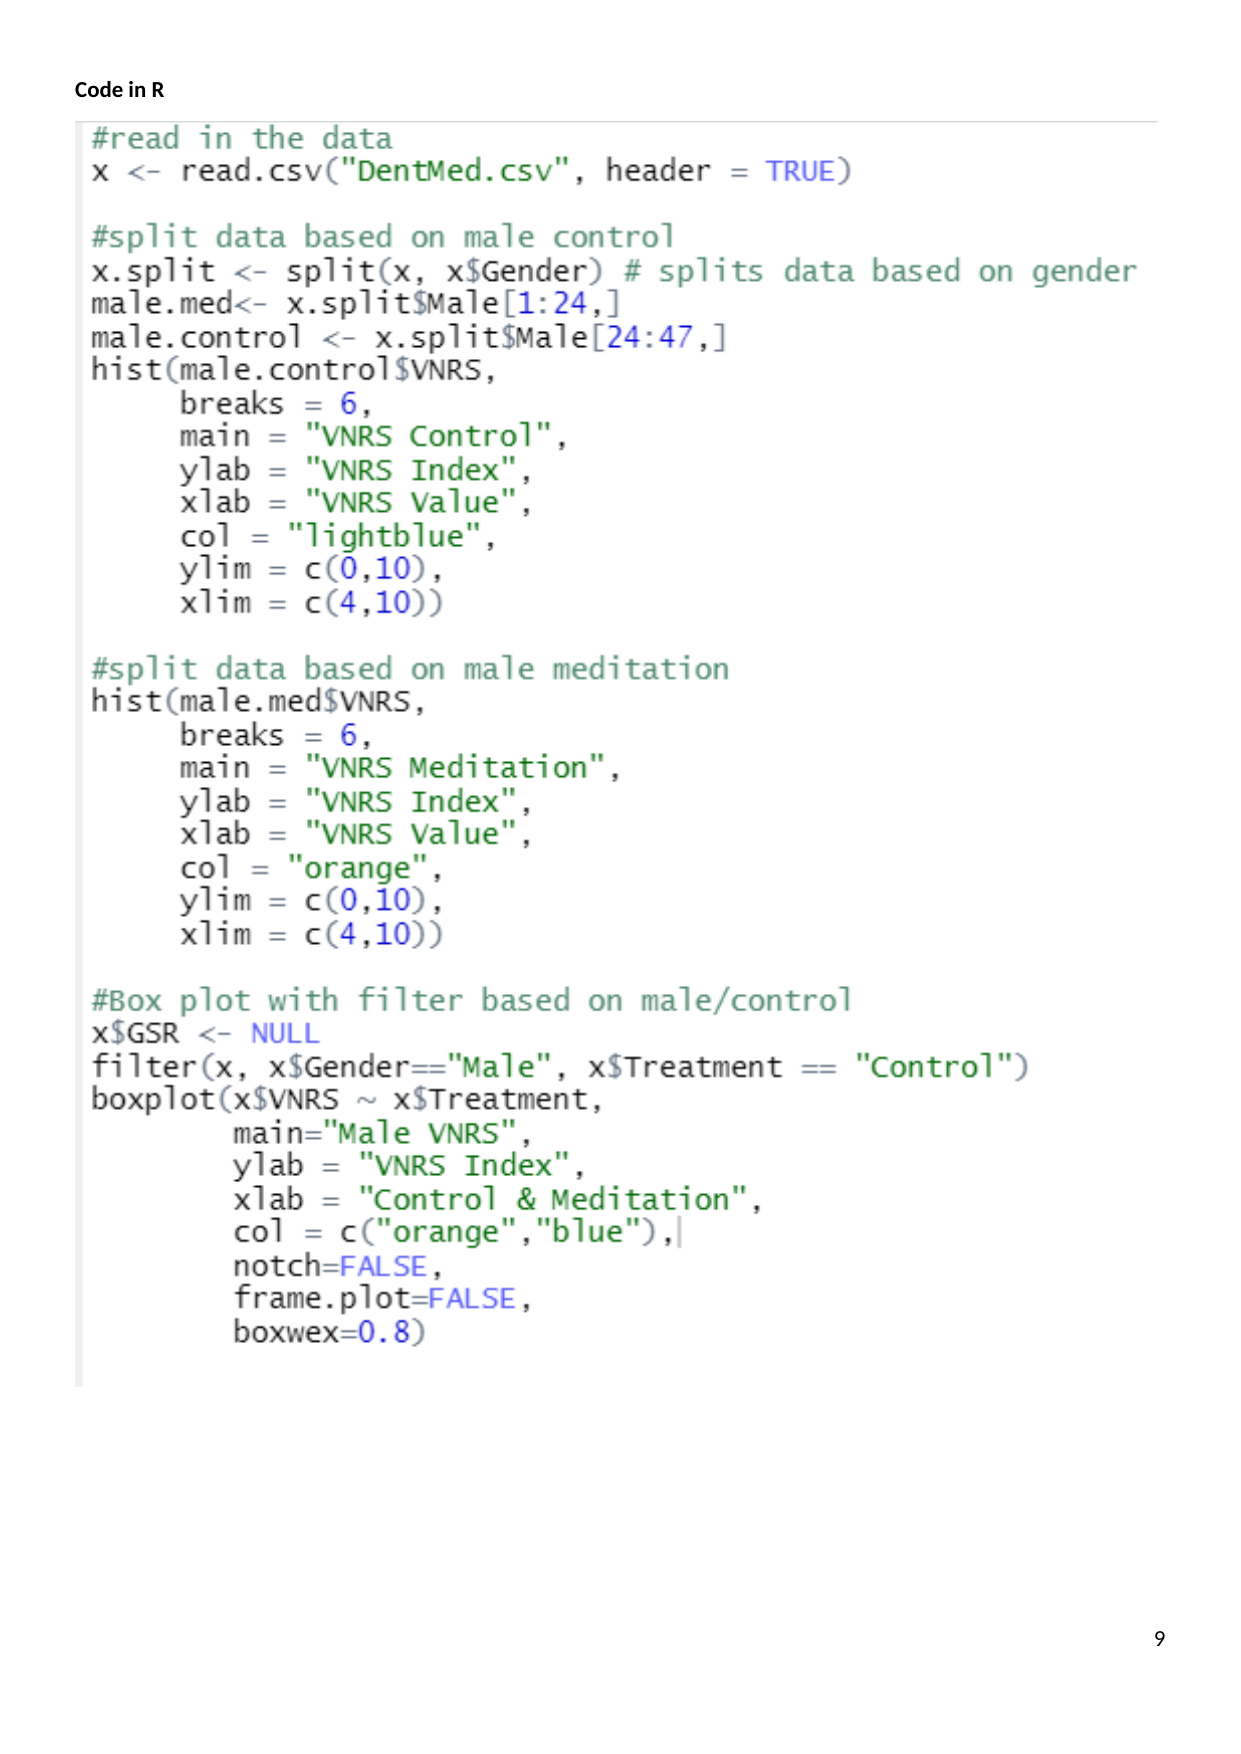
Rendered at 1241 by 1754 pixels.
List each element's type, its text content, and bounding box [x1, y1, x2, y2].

picture [75, 121, 1158, 1387]
text Code in R [75, 75, 1165, 103]
